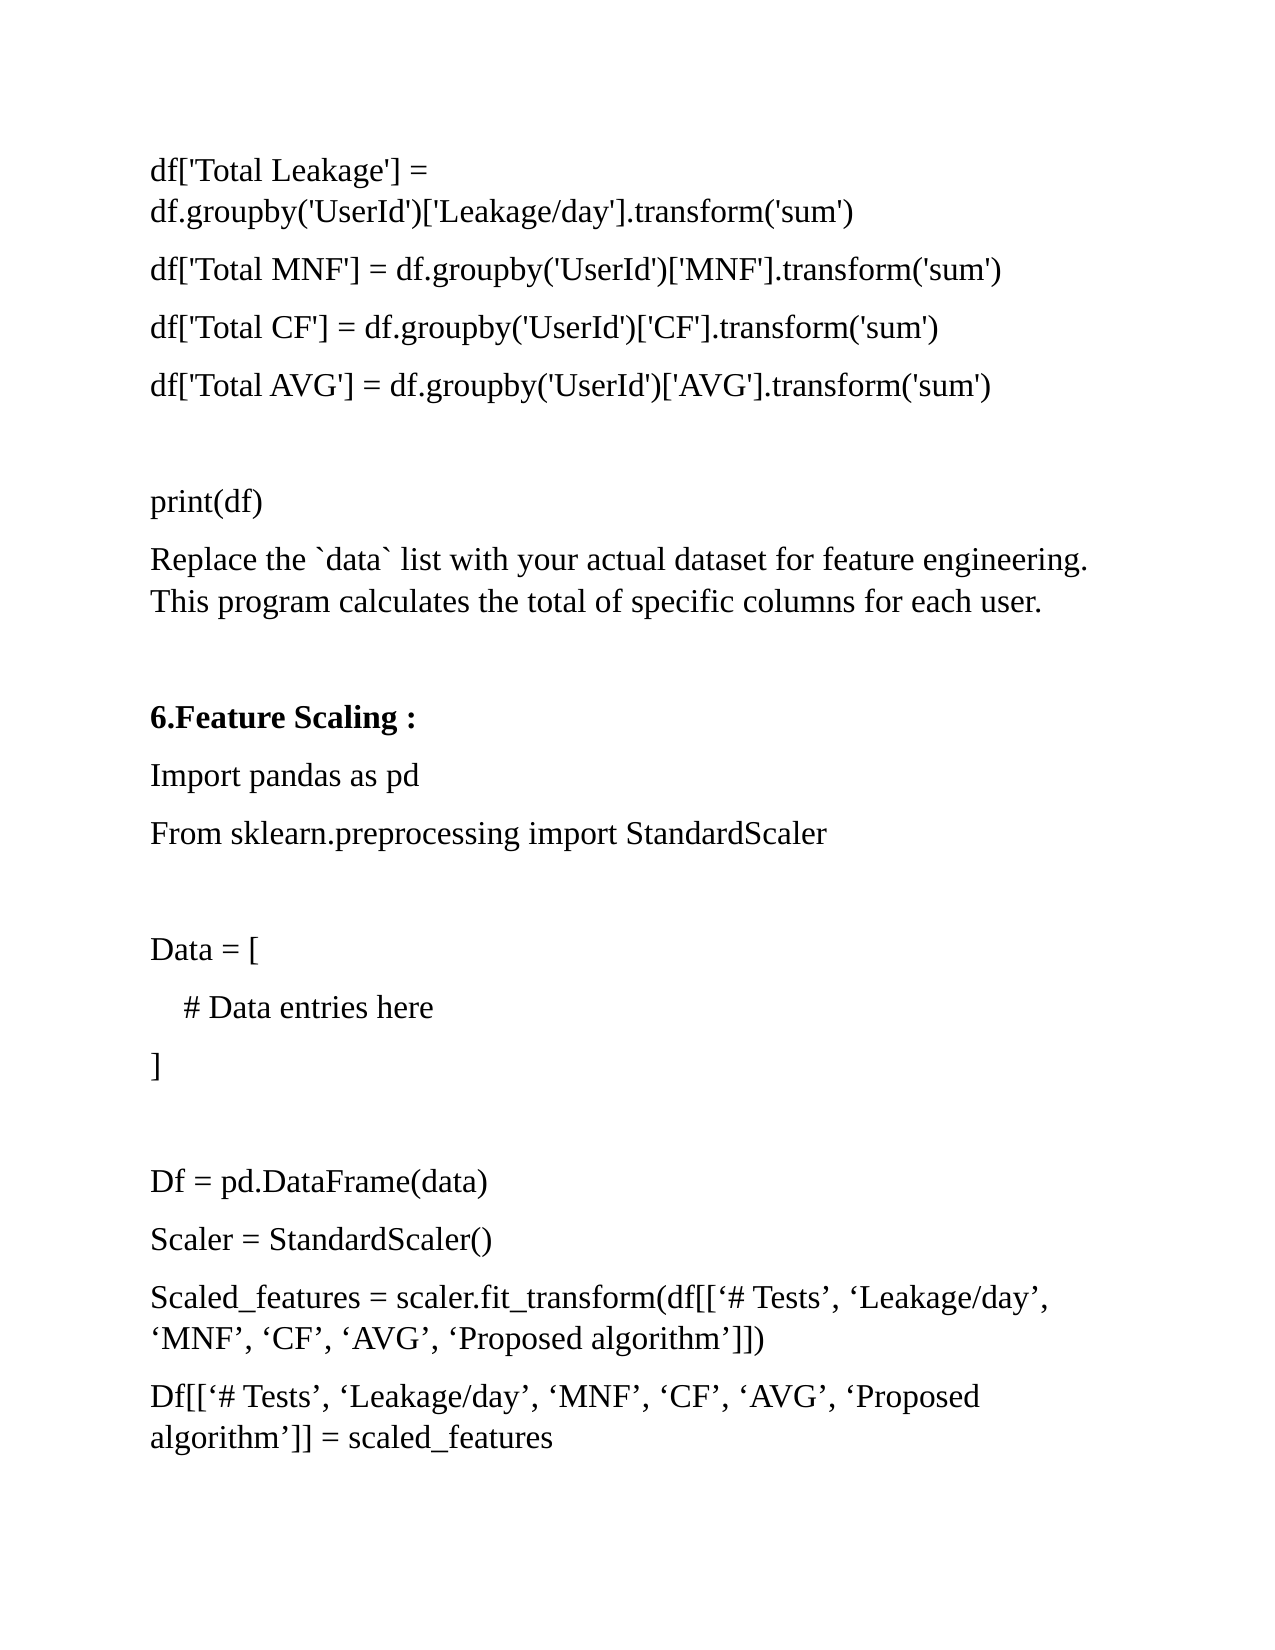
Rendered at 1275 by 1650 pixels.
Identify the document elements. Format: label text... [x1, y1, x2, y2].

text From sklearn.preprocessing import StandardScaler [150, 813, 1125, 851]
text Replace the `data` list with your actual dataset for feature engineering. This program calculates the total of specific columns for each user. [150, 539, 1125, 619]
text 6.Feature Scaling : [150, 697, 1125, 735]
text # Data entries here [150, 987, 1125, 1025]
text Scaled_features = scaler.fit_transform(df[[‘# Tests’, ‘Leakage/day’, ‘MNF’, ‘CF’, ‘AVG’, ‘Proposed algorithm’]]) [150, 1277, 1125, 1357]
text ] [150, 1045, 1125, 1083]
text df['Total Leakage'] = df.groupby('UserId')['Leakage/day'].transform('sum') [150, 150, 1125, 230]
text Data = [ [150, 929, 1125, 967]
text Df[[‘# Tests’, ‘Leakage/day’, ‘MNF’, ‘CF’, ‘AVG’, ‘Proposed algorithm’]] = scaled_features [150, 1376, 1125, 1456]
text df['Total MNF'] = df.groupby('UserId')['MNF'].transform('sum') [150, 249, 1125, 288]
text print(df) [150, 481, 1125, 520]
text Df = pd.DataFrame(data) [150, 1161, 1125, 1199]
text Import pandas as pd [150, 755, 1125, 793]
text df['Total CF'] = df.groupby('UserId')['CF'].transform('sum') [150, 307, 1125, 346]
text Scaler = StandardScaler() [150, 1219, 1125, 1257]
text df['Total AVG'] = df.groupby('UserId')['AVG'].transform('sum') [150, 365, 1125, 404]
